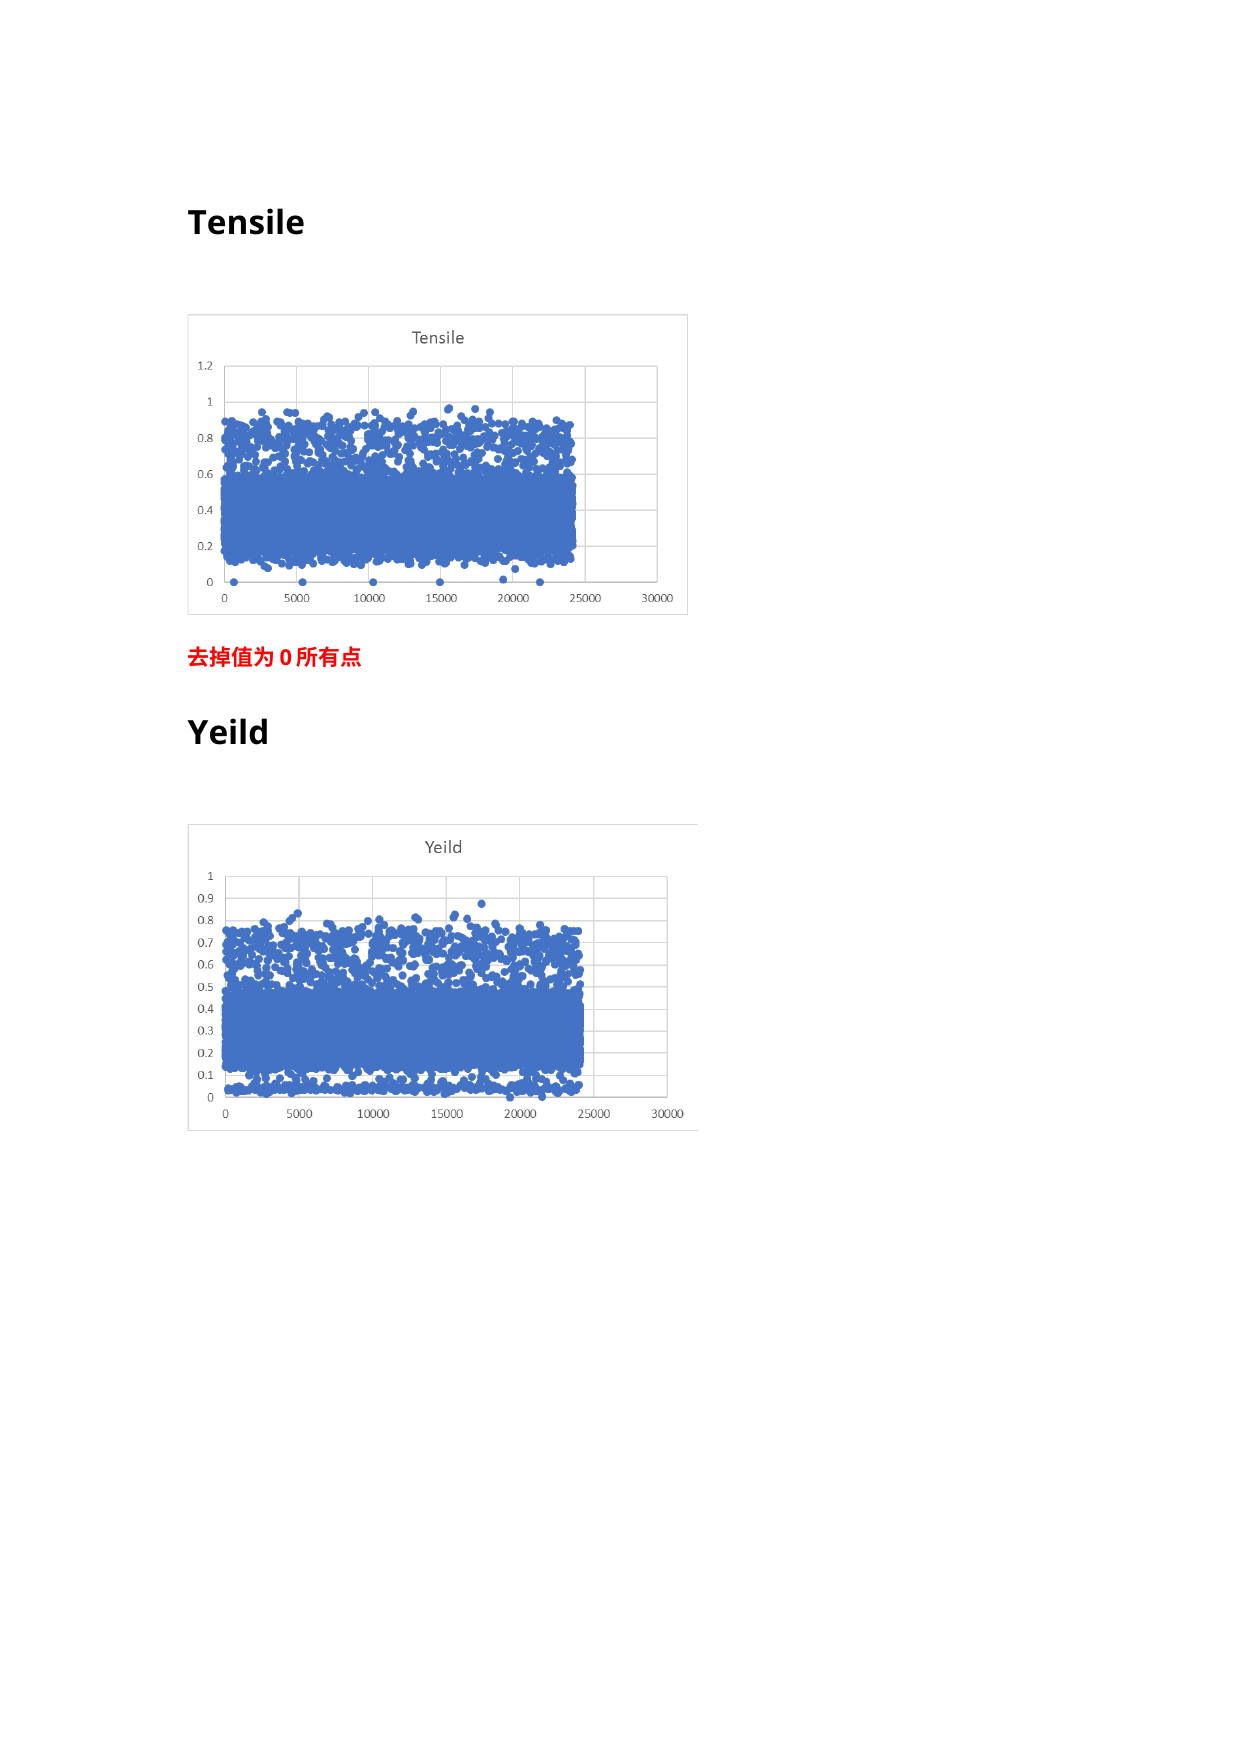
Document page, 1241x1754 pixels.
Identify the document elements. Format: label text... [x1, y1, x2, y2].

subtitle Yeild [187, 699, 1053, 764]
picture [187, 314, 688, 615]
picture [187, 824, 698, 1131]
text 去掉值为0所有点 [187, 639, 1053, 672]
subtitle Tensile [187, 189, 1053, 254]
